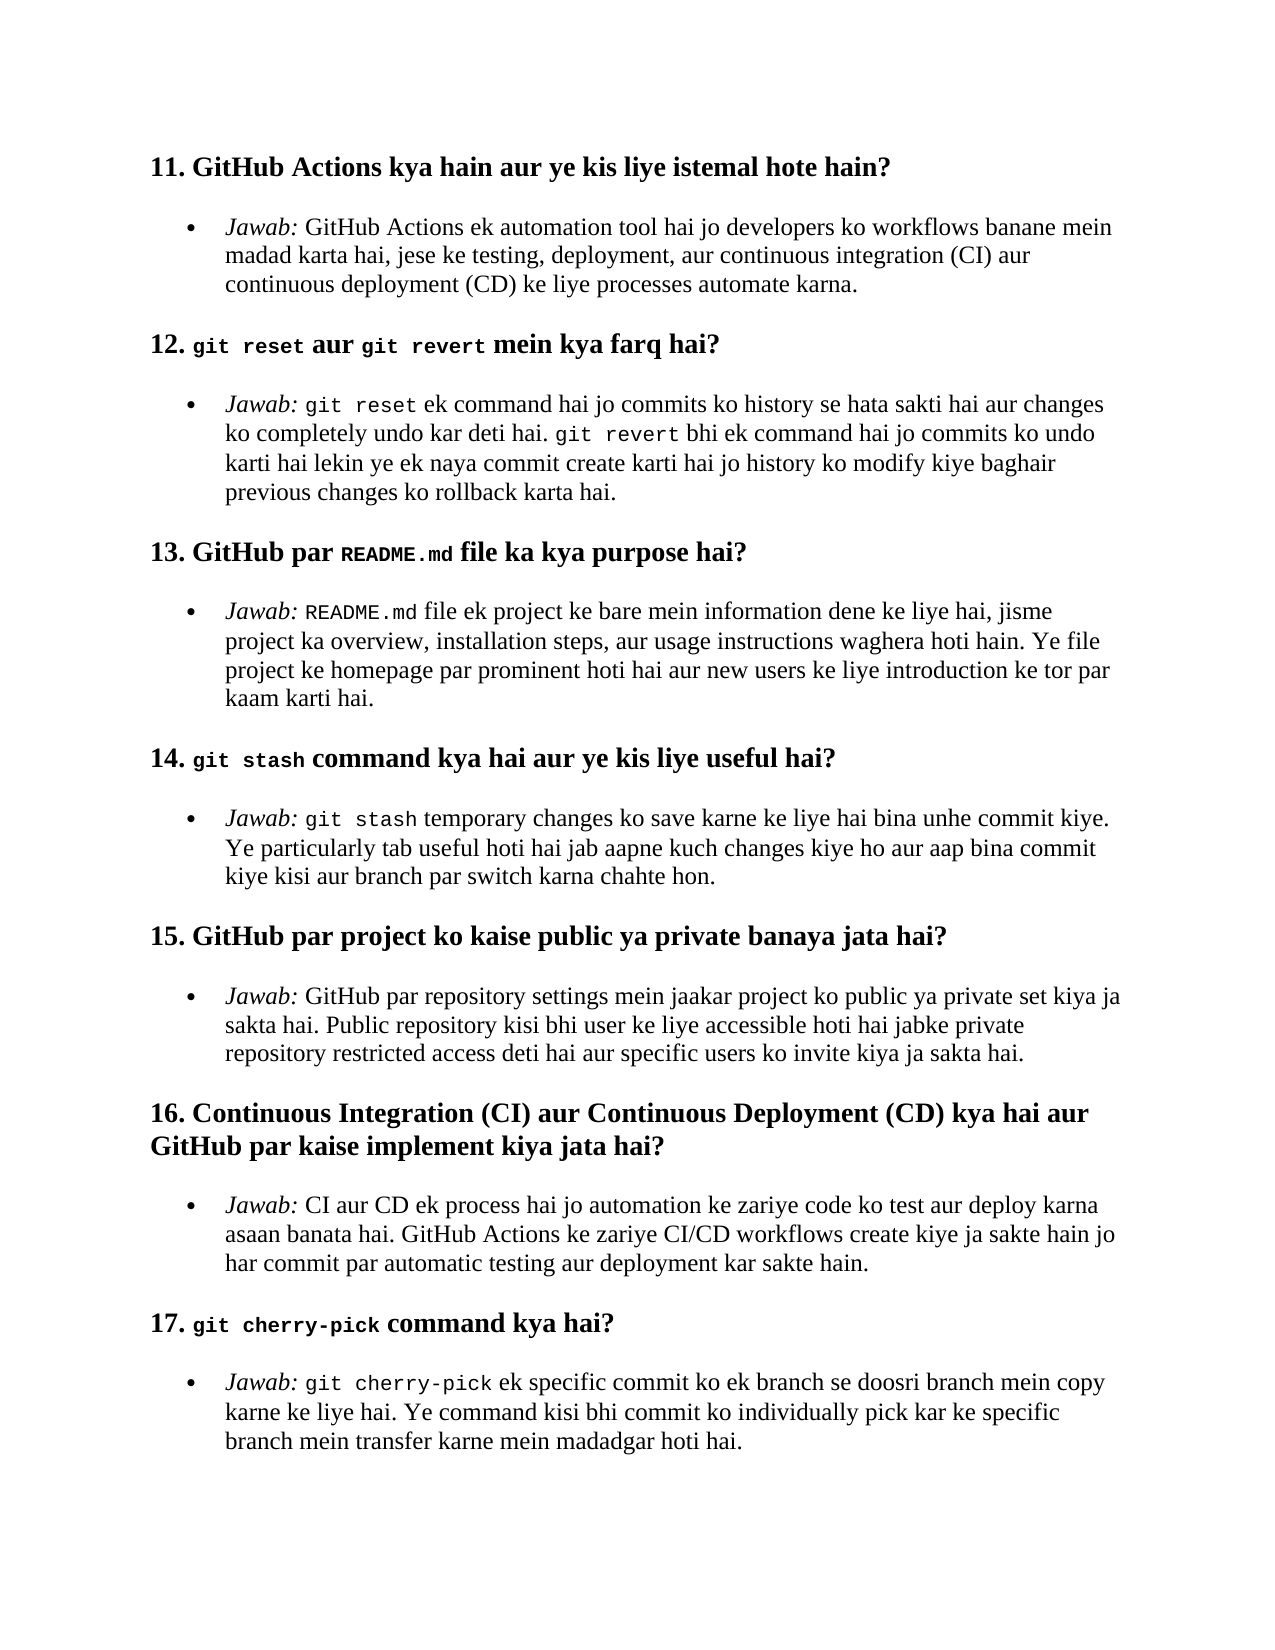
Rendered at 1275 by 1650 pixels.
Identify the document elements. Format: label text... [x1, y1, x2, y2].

text 13. GitHub par README.md file ka kya purpose hai? [150, 534, 1125, 567]
text 17. git cherry-pick command kya hai? [150, 1306, 1125, 1338]
text 16. Continuous Integration (CI) aur Continuous Deployment (CD) kya hai aur GitHub par kaise implement kiya jata hai? [150, 1096, 1125, 1161]
list Jawab: git reset ek command hai jo commits ko history se hata sakti hai aur changes ko completely undo kar deti hai. git revert bhi ek command hai jo commits ko undo karti hai lekin ye ek naya commit create karti hai jo history ko modify kiye baghair previous changes ko rollback karta hai. [187, 389, 1125, 505]
text 15. GitHub par project ko kaise public ya private banaya jata hai? [150, 919, 1125, 952]
text 11. GitHub Actions kya hain aur ye kis liye istemal hote hain? [150, 150, 1125, 182]
text 12. git reset aur git revert mein kya farq hai? [150, 327, 1125, 359]
list Jawab: GitHub Actions ek automation tool hai jo developers ko workflows banane mein madad karta hai, jese ke testing, deployment, aur continuous integration (CI) aur continuous deployment (CD) ke liye processes automate karna. [187, 212, 1125, 298]
list Jawab: README.md file ek project ke bare mein information dene ke liye hai, jisme project ka overview, installation steps, aur usage instructions waghera hoti hain. Ye file project ke homepage par prominent hoti hai aur new users ke liye introduction ke tor par kaam karti hai. [187, 596, 1125, 712]
list Jawab: git cherry-pick ek specific commit ko ek branch se doosri branch mein copy karne ke liye hai. Ye command kisi bhi commit ko individually pick kar ke specific branch mein transfer karne mein madadgar hoti hai. [187, 1367, 1125, 1454]
list Jawab: git stash temporary changes ko save karne ke liye hai bina unhe commit kiye. Ye particularly tab useful hoti hai jab aapne kuch changes kiye ho aur aap bina commit kiye kisi aur branch par switch karna chahte hon. [187, 803, 1125, 890]
list Jawab: CI aur CD ek process hai jo automation ke zariye code ko test aur deploy karna asaan banata hai. GitHub Actions ke zariye CI/CD workflows create kiye ja sakte hain jo har commit par automatic testing aur deployment kar sakte hain. [187, 1190, 1125, 1277]
list Jawab: GitHub par repository settings mein jaakar project ko public ya private set kiya ja sakta hai. Public repository kisi bhi user ke liye accessible hoti hai jabke private repository restricted access deti hai aur specific users ko invite kiya ja sakta hai. [187, 981, 1125, 1067]
text 14. git stash command kya hai aur ye kis liye useful hai? [150, 741, 1125, 774]
